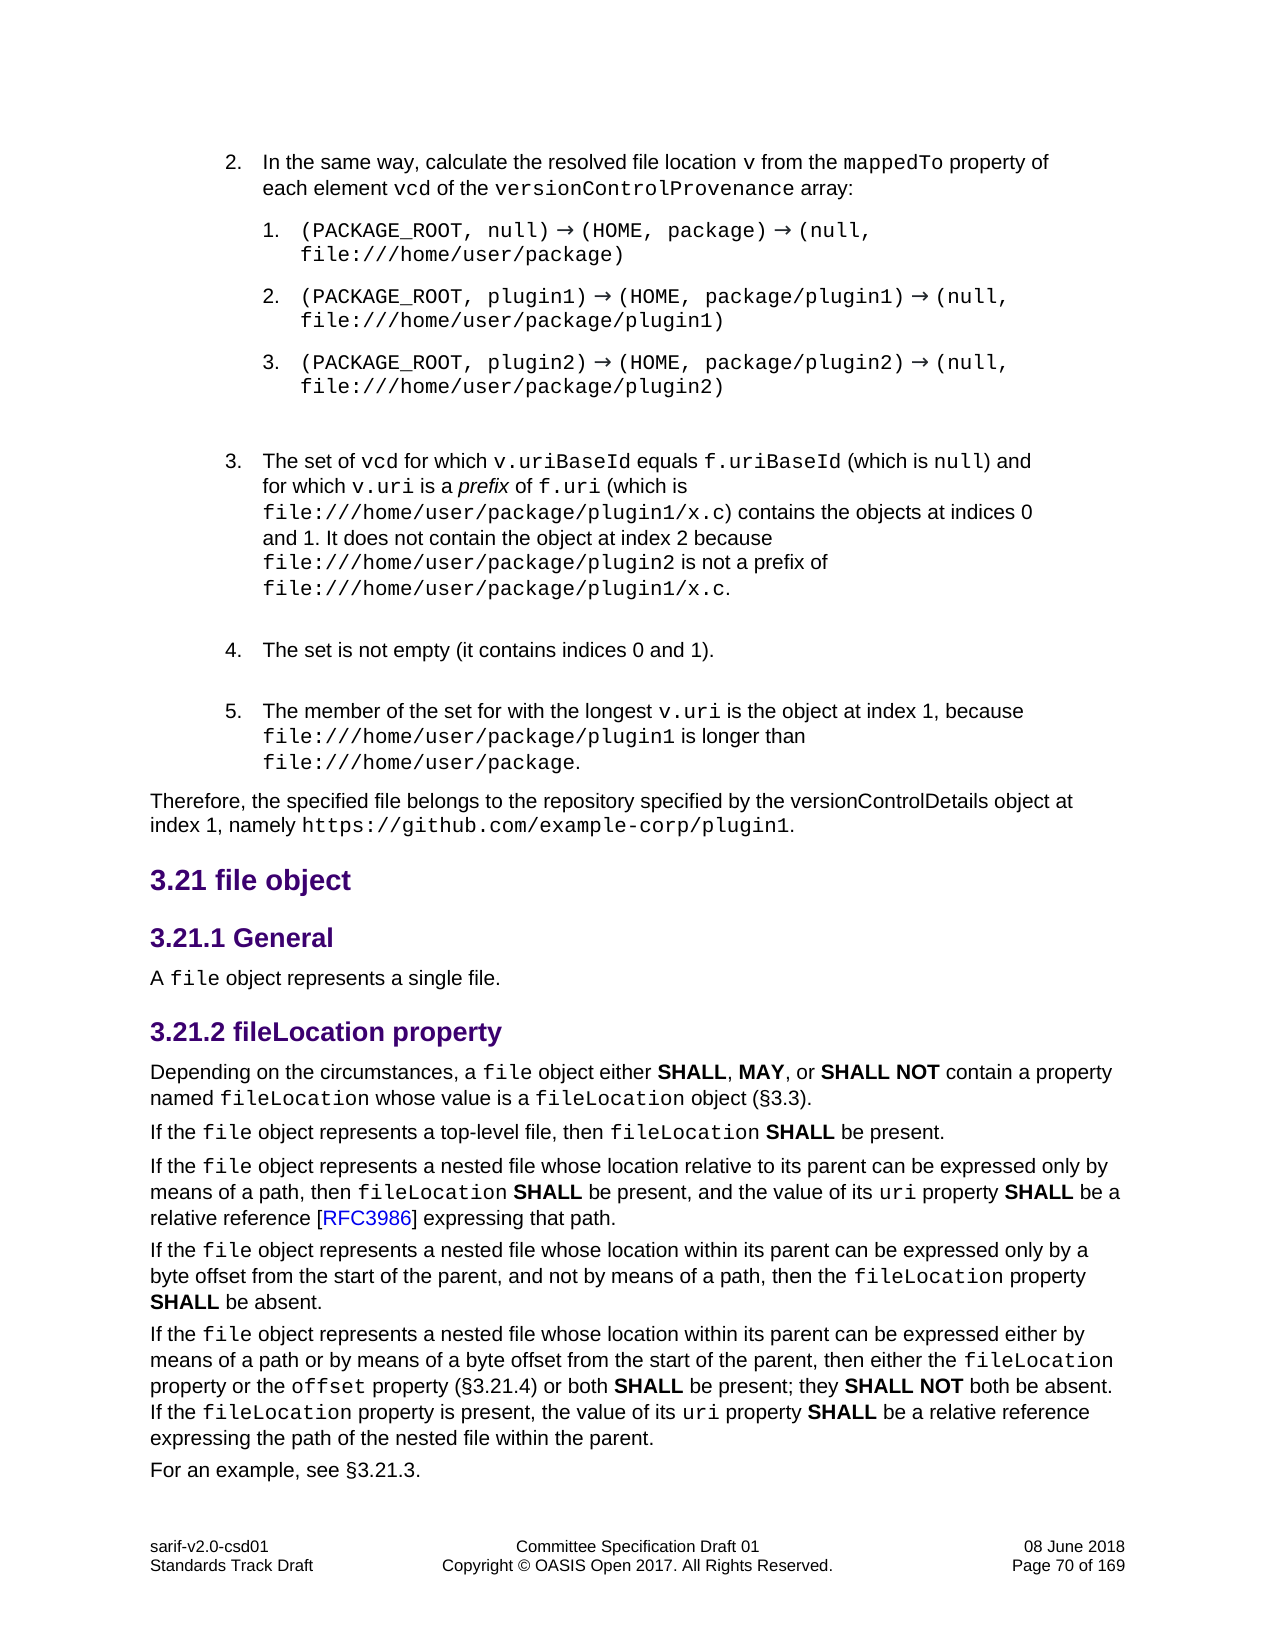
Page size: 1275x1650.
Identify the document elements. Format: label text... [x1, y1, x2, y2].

list (PACKAGE_ROOT, plugin1) → (HOME, package/plugin1) → (null, file:///home/user/package/plugin1) [262, 280, 1050, 333]
text Depending on the circumstances, a file object either SHALL, MAY, or SHALL NOT contain a property named fileLocation whose value is a fileLocation object (§3.3). [150, 1060, 1125, 1112]
subtitle file object [150, 863, 1125, 897]
list (PACKAGE_ROOT, null) → (HOME, package) → (null, file:///home/user/package) [262, 214, 1050, 268]
list The member of the set for with the longest v.uri is the object at index 1, because file:///home/user/package/plugin1 is longer than file:///home/user/package. [225, 698, 1050, 776]
text If the file object represents a nested file whose location relative to its parent can be expressed only by means of a path, then fileLocation SHALL be present, and the value of its uri property SHALL be a relative reference [RFC3986] expressing that path. [150, 1154, 1125, 1230]
text If the file object represents a nested file whose location within its parent can be expressed only by a byte offset from the start of the parent, and not by means of a path, then the fileLocation property SHALL be absent. [150, 1238, 1125, 1314]
text Therefore, the specified file belongs to the repository specified by the versionControlDetails object at index 1, namely https://github.com/example-corp/plugin1. [150, 788, 1125, 838]
subtitle General [150, 922, 1125, 953]
list The set is not empty (it contains indices 0 and 1). [225, 638, 1050, 686]
subtitle fileLocation property [150, 1016, 1125, 1048]
list The set of vcd for which v.uriBaseId equals f.uriBaseId (which is null) and for which v.uri is a prefix of f.uri (which is file:///home/user/package/plugin1/x.c) contains the objects at indices 0 and 1. It does not contain the object at index 2 because file:///home/user/package/plugin2 is not a prefix of file:///home/user/package/plugin1/x.c. [225, 448, 1050, 626]
text If the file object represents a nested file whose location within its parent can be expressed either by means of a path or by means of a byte offset from the start of the parent, then either the fileLocation property or the offset property (§3.21.4) or both SHALL be present; they SHALL NOT both be absent. If the fileLocation property is present, the value of its uri property SHALL be a relative reference expressing the path of the nested file within the parent. [150, 1322, 1125, 1449]
text For an example, see §3.21.3. [150, 1458, 1125, 1482]
list In the same way, calculate the resolved file location v from the mappedTo property of each element vcd of the versionControlProvenance array: [225, 150, 1050, 202]
list (PACKAGE_ROOT, plugin2) → (HOME, package/plugin2) → (null, file:///home/user/package/plugin2) [262, 346, 1125, 399]
text If the file object represents a top-level file, then fileLocation SHALL be present. [150, 1120, 1125, 1146]
text A file object represents a single file. [150, 966, 1125, 991]
